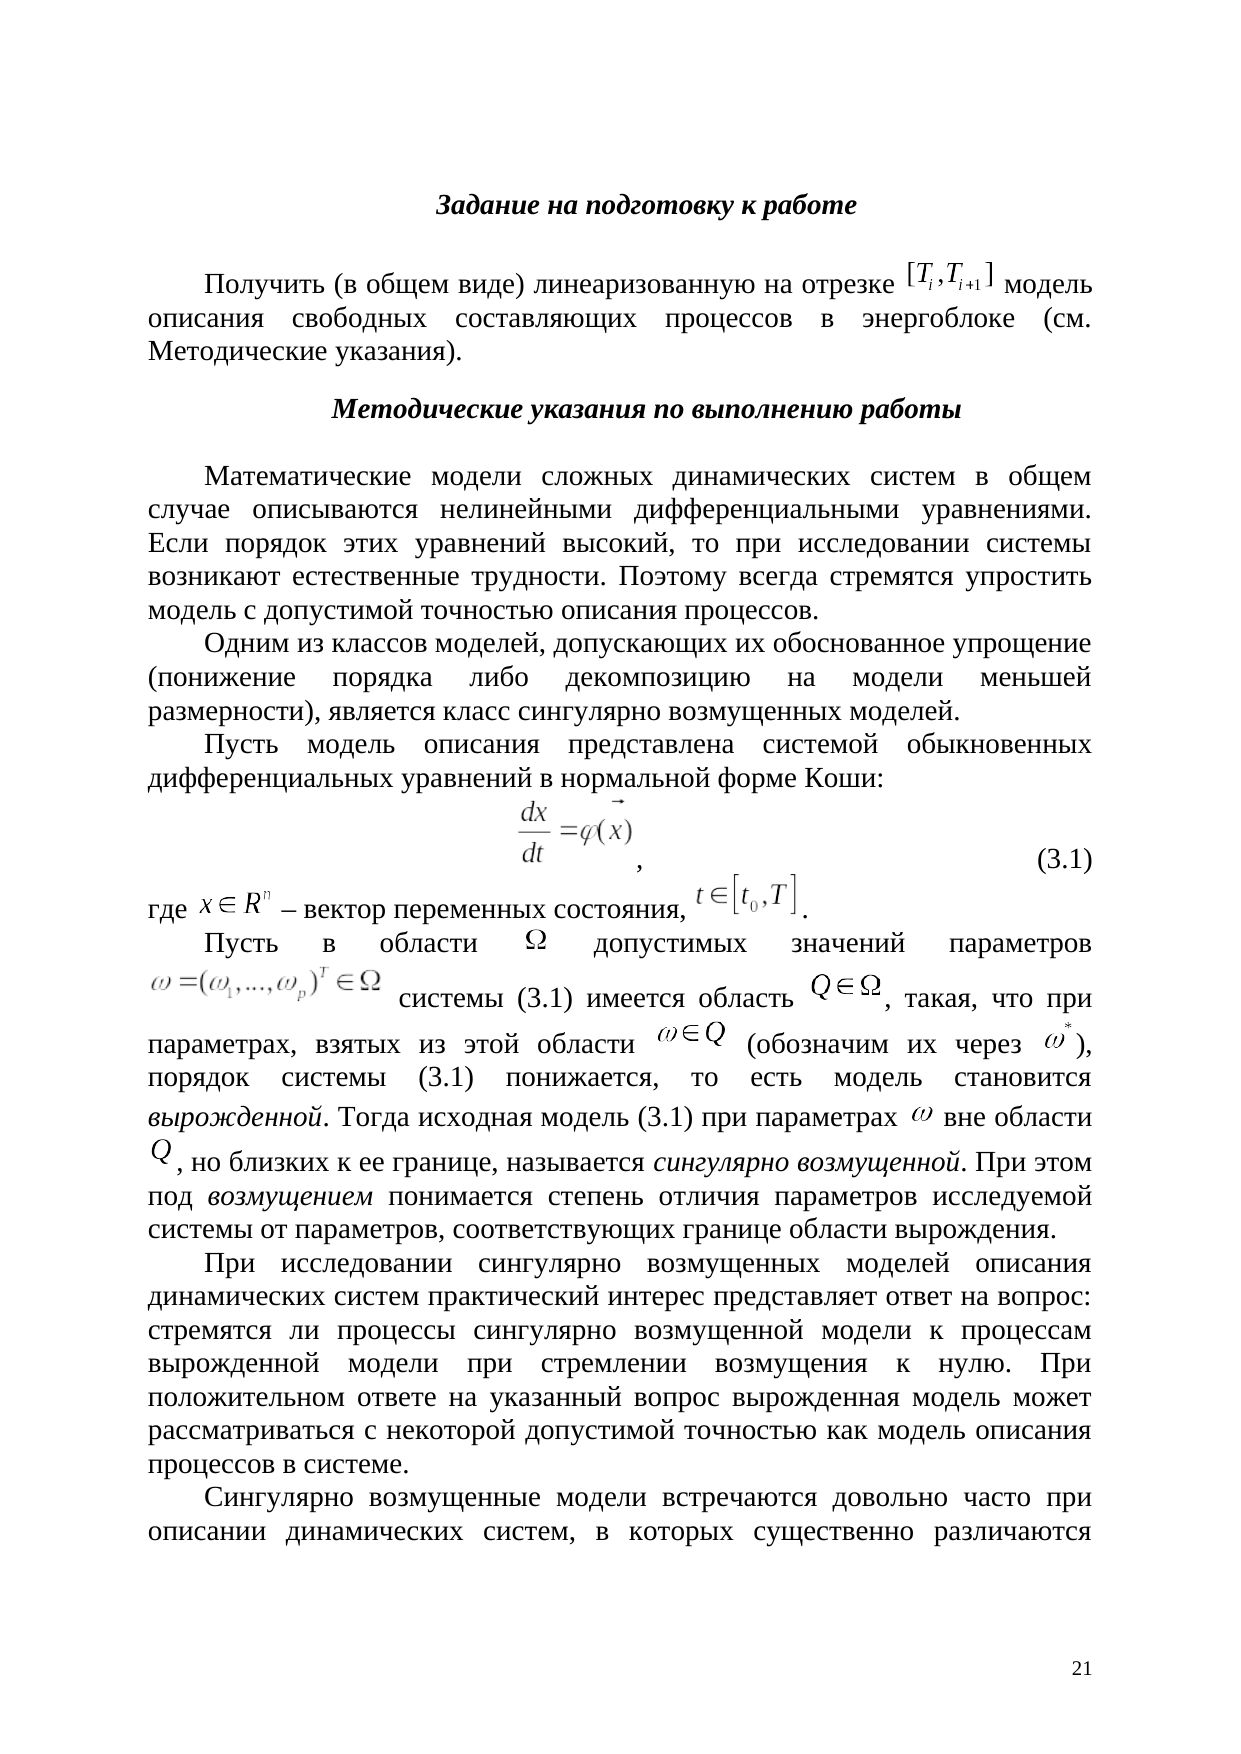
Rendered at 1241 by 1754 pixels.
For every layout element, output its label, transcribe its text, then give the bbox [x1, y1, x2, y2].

text При исследовании сингулярно возмущенных моделей описания динамических систем практический интерес представляет ответ на вопрос: стремятся ли процессы сингулярно возмущенной модели к процессам вырожденной модели при стремлении возмущения к нулю. При положительном ответе на указанный вопрос вырожденная модель может рассматриваться с некоторой допустимой точностью как модель описания процессов в системе. [148, 1245, 1092, 1479]
text Методические указания по выполнению работы [148, 391, 1092, 424]
text Задание на подготовку к работе [148, 187, 1092, 221]
text Получить (в общем виде) линеаризованную на отрезке модель описания свободных составляющих процессов в энергоблоке (см. Методические указания). [148, 254, 1092, 367]
text где – вектор переменных состояния, . [148, 874, 1092, 924]
text Одним из классов моделей, допускающих их обоснованное упрощение (понижение порядка либо декомпозицию на модели меньшей размерности), является класс сингулярно возмущенных моделей. [148, 626, 1092, 726]
text Математические модели сложных динамических систем в общем случае описываются нелинейными дифференциальными уравнениями. Если порядок этих уравнений высокий, то при исследовании системы возникают естественные трудности. Поэтому всегда стремятся упростить модель с допустимой точностью описания процессов. [148, 458, 1092, 626]
text Пусть модель описания представлена системой обыкновенных дифференциальных уравнений в нормальной форме Коши: [148, 726, 1092, 793]
text Пусть в области допустимых значений параметров системы (3.1) имеется область , такая, что при параметрах, взятых из этой области (обозначим их через ), порядок системы (3.1) понижается, то есть модель становится вырожденной. Тогда исходная модель (3.1) при параметрах вне области , но близких к ее границе, называется сингулярно возмущенной. При этом под возмущением понимается степень отличия параметров исследуемой системы от параметров, соответствующих границе области вырождения. [148, 924, 1092, 1245]
text , (3.1) [148, 793, 1092, 874]
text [148, 1479, 1092, 1547]
